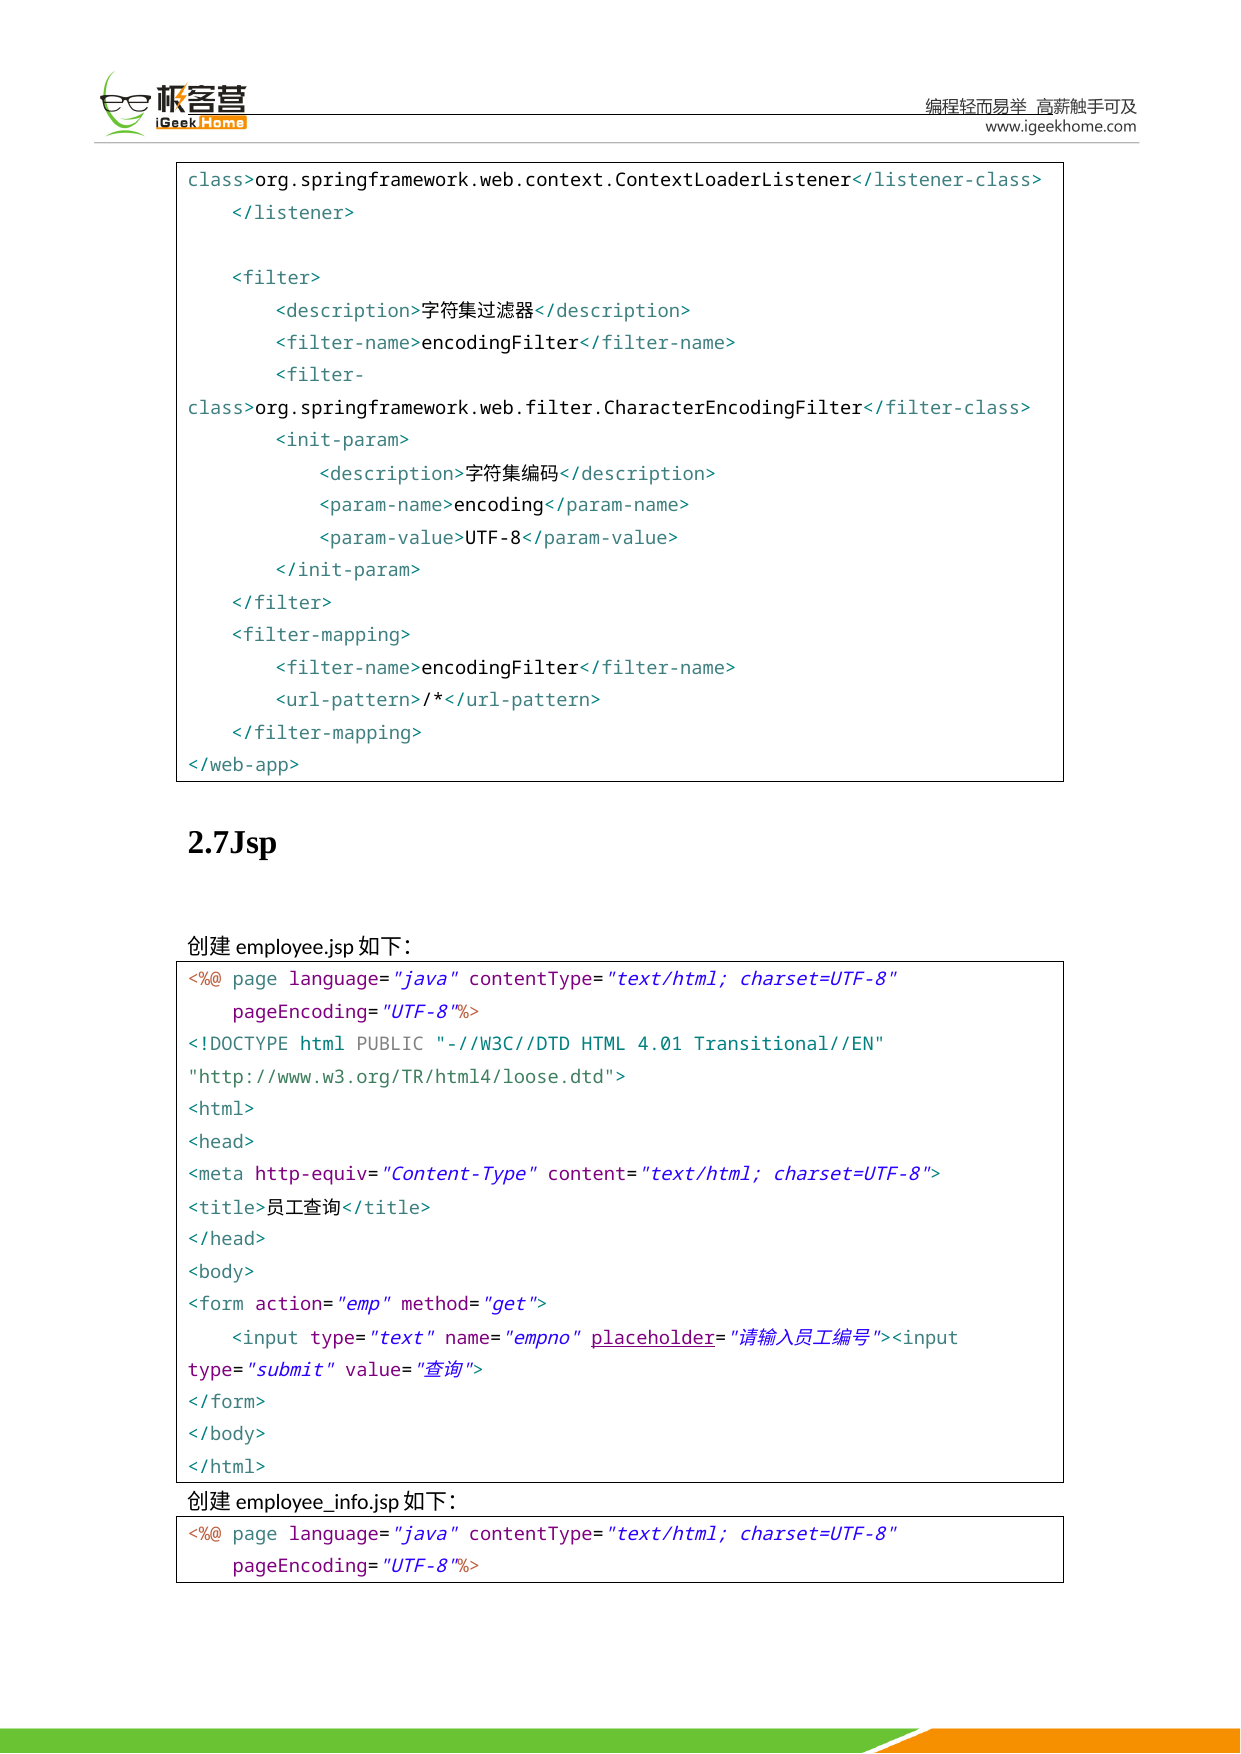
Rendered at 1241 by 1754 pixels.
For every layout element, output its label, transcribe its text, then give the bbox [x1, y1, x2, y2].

picture [0, 1, 1241, 151]
subtitle 2.7Jsp [187, 809, 1053, 874]
picture [0, 1690, 1241, 1753]
text 创建employee.jsp如下： [187, 929, 1053, 961]
text 创建employee_info.jsp如下： [187, 1483, 1053, 1516]
table_header <%@ page language="java" contentType="text/html; charset=UTF-8" pageEncoding="UTF-8"%> <!DOCTYPE html PUBLIC "-//W3C//DTD HTML 4.01 Transitional//EN" "http://www.w3.org/TR/html4/loose.dtd"> <html> <head> <meta http-equiv="Content-Type" content="text/html; charset=UTF-8"> <title>员工查询</title> </head> <body> <form action="emp" method="get"> <input type="text" name="empno" placeholder="请输入员工编号"><input type="submit" value="查询"> </form> </body> </html> [177, 962, 1063, 1482]
